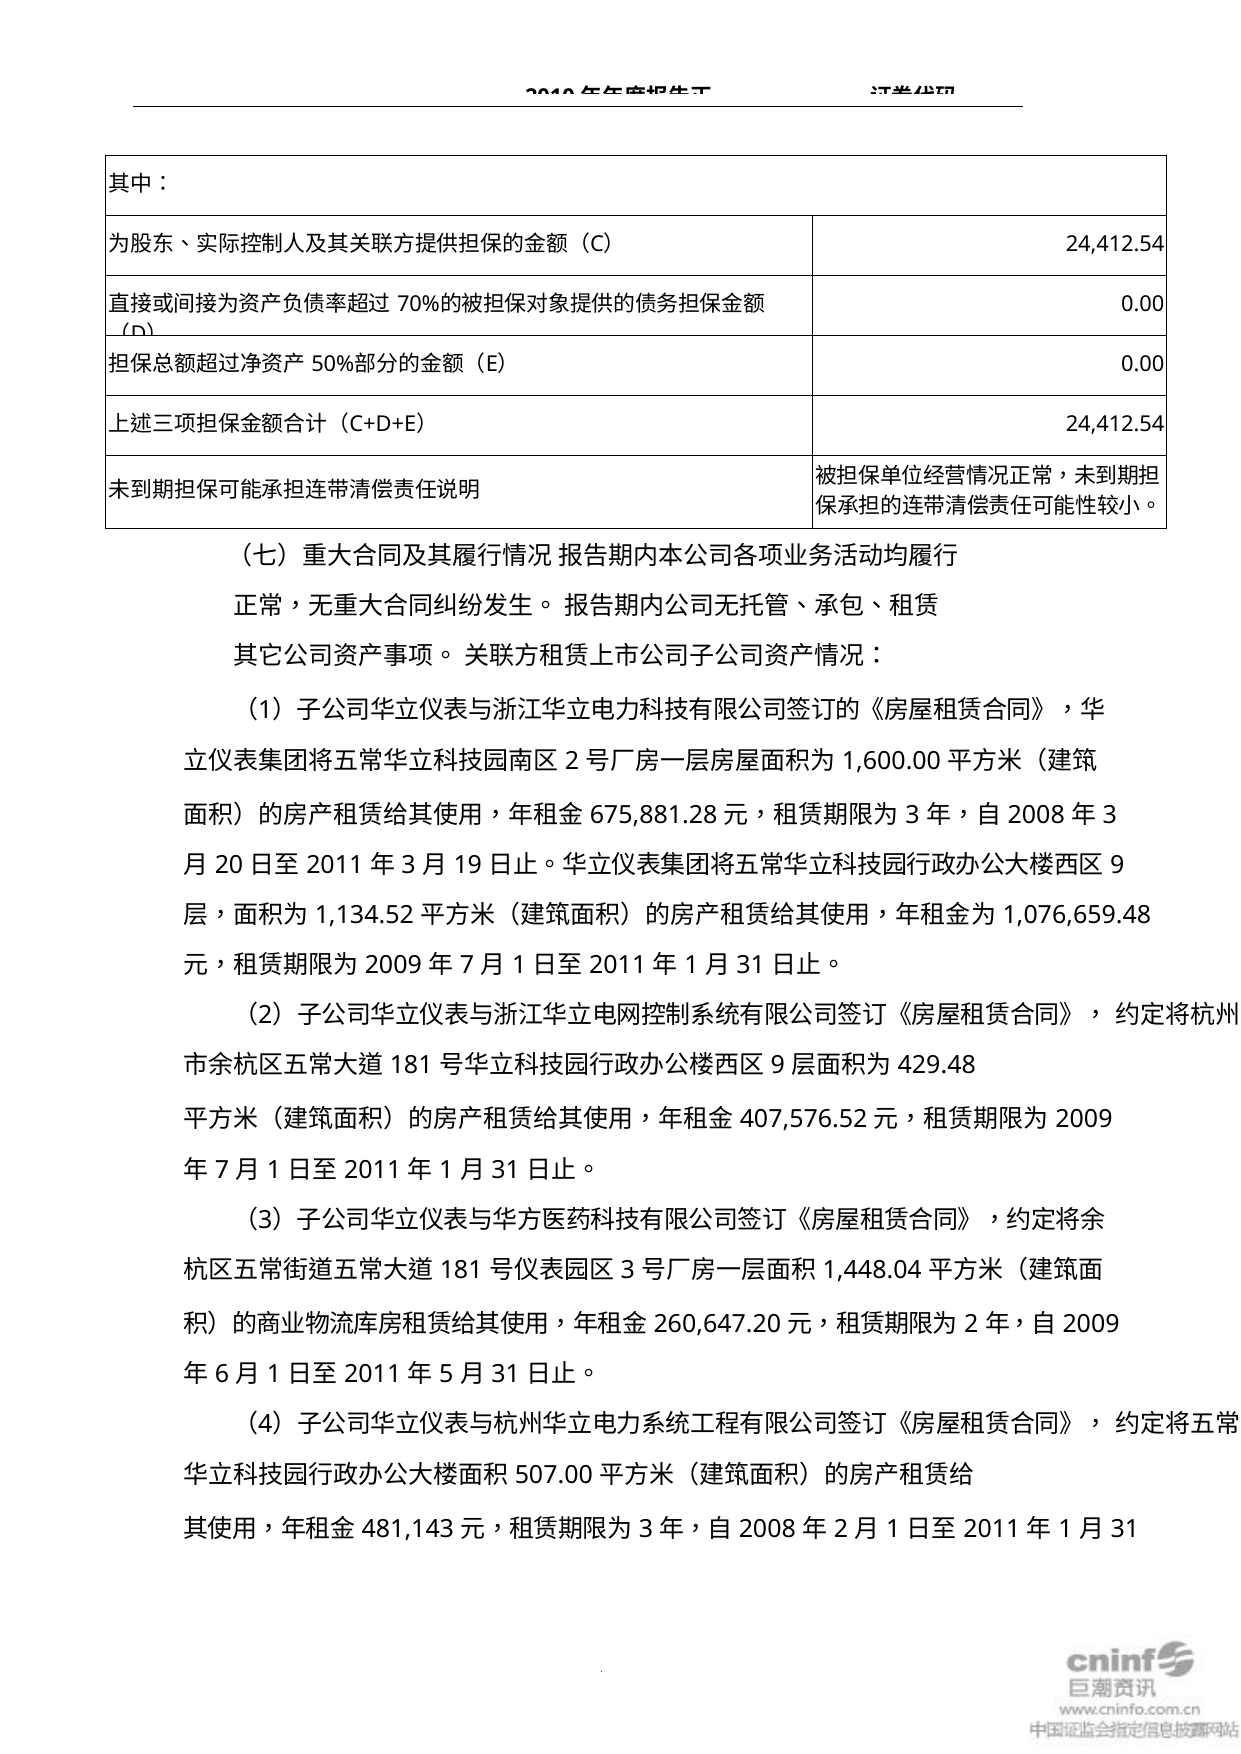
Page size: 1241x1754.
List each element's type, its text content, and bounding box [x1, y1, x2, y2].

text 年 6 月 1 日至 2011 年 5 月 31 日止。 [183, 1356, 1240, 1390]
text （3）子公司华立仪表与华方医药科技有限公司签订《房屋租赁合同》，约定将余 杭区五常街道五常大道 181 号仪表园区 3 号厂房一层面积 1,448.04 平方米（建筑面 [183, 1201, 1106, 1286]
subtitle （七）重大合同及其履行情况 报告期内本公司各项业务活动均履行正常，无重大合同纠纷发生。 报告期内公司无托管、承包、租赁其它公司资产事项。 关联方租赁上市公司子公司资产情况： [227, 537, 960, 672]
table_cell 0.00 [813, 336, 1166, 395]
table_cell 上述三项担保金额合计（C+D+E） [106, 396, 812, 455]
table_cell 被担保单位经营情况正常，未到期担 保承担的连带清偿责任可能性较小。 [813, 456, 1166, 528]
text （2）子公司华立仪表与浙江华立电网控制系统有限公司签订《房屋租赁合同》， 约定将杭州市余杭区五常大道 181 号华立科技园行政办公楼西区 9 层面积为 429.48 [183, 997, 1240, 1081]
table_cell 24,412.54 [813, 216, 1166, 275]
text 积）的商业物流库房租赁给其使用，年租金 260,647.20 元，租赁期限为 2 年，自 2009 [183, 1306, 1240, 1340]
table_cell 担保总额超过净资产 50%部分的金额（E） [106, 336, 812, 395]
text 年 7 月 1 日至 2011 年 1 月 31 日止。 [183, 1151, 1240, 1185]
table_header 其中： [106, 156, 1166, 215]
text 月 20 日至 2011 年 3 月 19 日止。华立仪表集团将五常华立科技园行政办公大楼西区 9 [183, 846, 1240, 881]
text 平方米（建筑面积）的房产租赁给其使用，年租金 407,576.52 元，租赁期限为 2009 [183, 1101, 1240, 1135]
text （1）子公司华立仪表与浙江华立电力科技有限公司签订的《房屋租赁合同》，华 立仪表集团将五常华立科技园南区 2 号厂房一层房屋面积为 1,600.00 平方米（建筑 [183, 692, 1107, 776]
table_cell 0.00 [813, 276, 1166, 335]
text （4）子公司华立仪表与杭州华立电力系统工程有限公司签订《房屋租赁合同》， 约定将五常华立科技园行政办公大楼面积 507.00 平方米（建筑面积）的房产租赁给 [183, 1406, 1240, 1490]
table_cell 为股东、实际控制人及其关联方提供担保的金额（C） [106, 216, 812, 275]
table_cell 直接或间接为资产负债率超过 70%的被担保对象提供的债务担保金额（D） [106, 276, 812, 335]
table_cell 未到期担保可能承担连带清偿责任说明 [106, 456, 812, 528]
text 面积）的房产租赁给其使用，年租金 675,881.28 元，租赁期限为 3 年，自 2008 年 3 [183, 796, 1240, 830]
text 其使用，年租金 481,143 元，租赁期限为 3 年，自 2008 年 2 月 1 日至 2011 年 1 月 31 [183, 1510, 1240, 1544]
picture [1029, 1633, 1241, 1754]
text 元，租赁期限为 2009 年 7 月 1 日至 2011 年 1 月 31 日止。 [183, 947, 1240, 981]
table_cell 24,412.54 [813, 396, 1166, 455]
text 层，面积为 1,134.52 平方米（建筑面积）的房产租赁给其使用，年租金为 1,076,659.48 [183, 897, 1240, 931]
